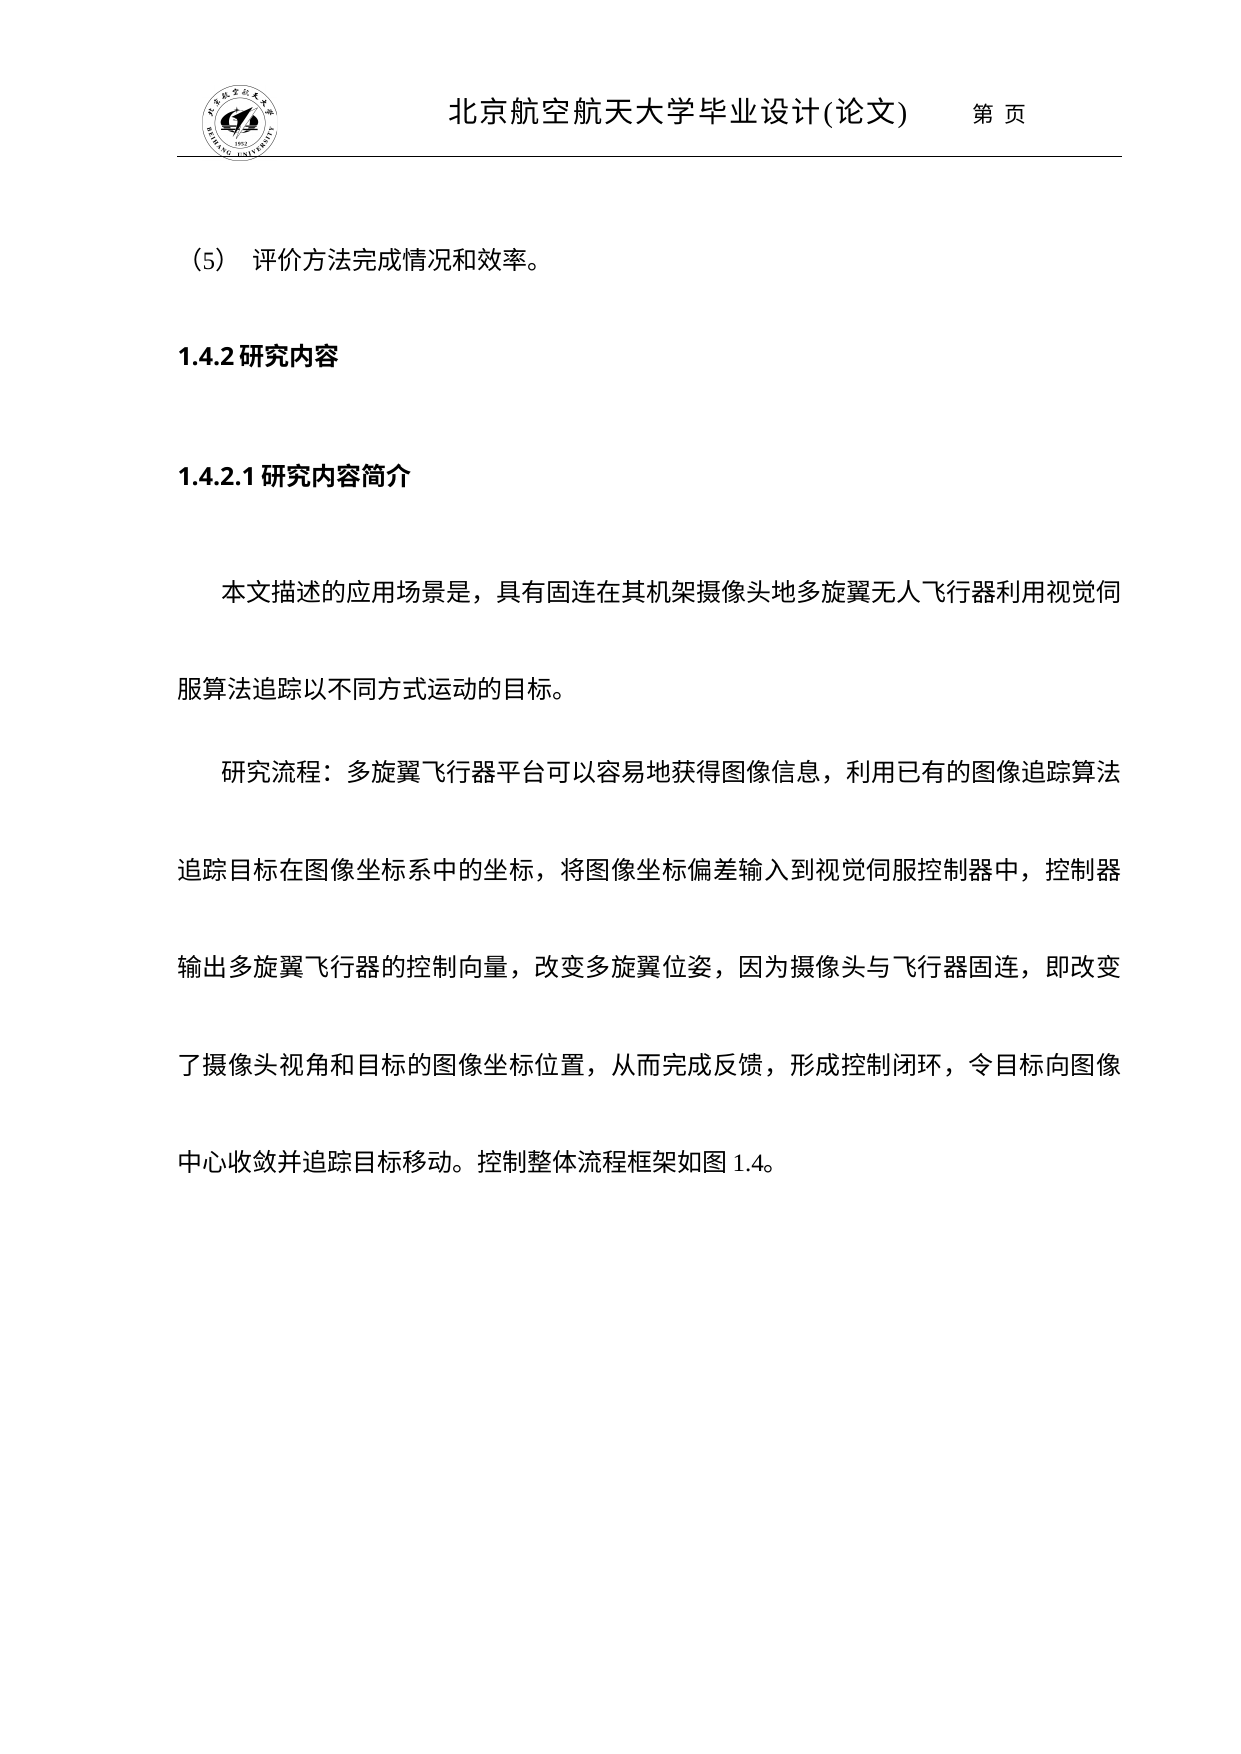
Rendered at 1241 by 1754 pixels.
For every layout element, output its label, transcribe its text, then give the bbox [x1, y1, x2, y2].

text 本文描述的应用场景是，具有固连在其机架摄像头地多旋翼无人飞行器利用视觉伺服算法追踪以不同方式运动的目标。 [177, 558, 1122, 720]
list 评价方法完成情况和效率。 [177, 226, 1122, 291]
subtitle 1.4.2研究内容 [177, 322, 1122, 387]
subtitle 1.4.2.1研究内容简介 [177, 442, 1122, 507]
text 研究流程：多旋翼飞行器平台可以容易地获得图像信息，利用已有的图像追踪算法追踪目标在图像坐标系中的坐标，将图像坐标偏差输入到视觉伺服控制器中，控制器输出多旋翼飞行器的控制向量，改变多旋翼位姿，因为摄像头与飞行器固连，即改变了摄像头视角和目标的图像坐标位置，从而完成反馈，形成控制闭环，令目标向图像中心收敛并追踪目标移动。控制整体流程框架如图1.4。 [177, 738, 1122, 1193]
picture [202, 85, 278, 156]
picture [202, 157, 278, 161]
